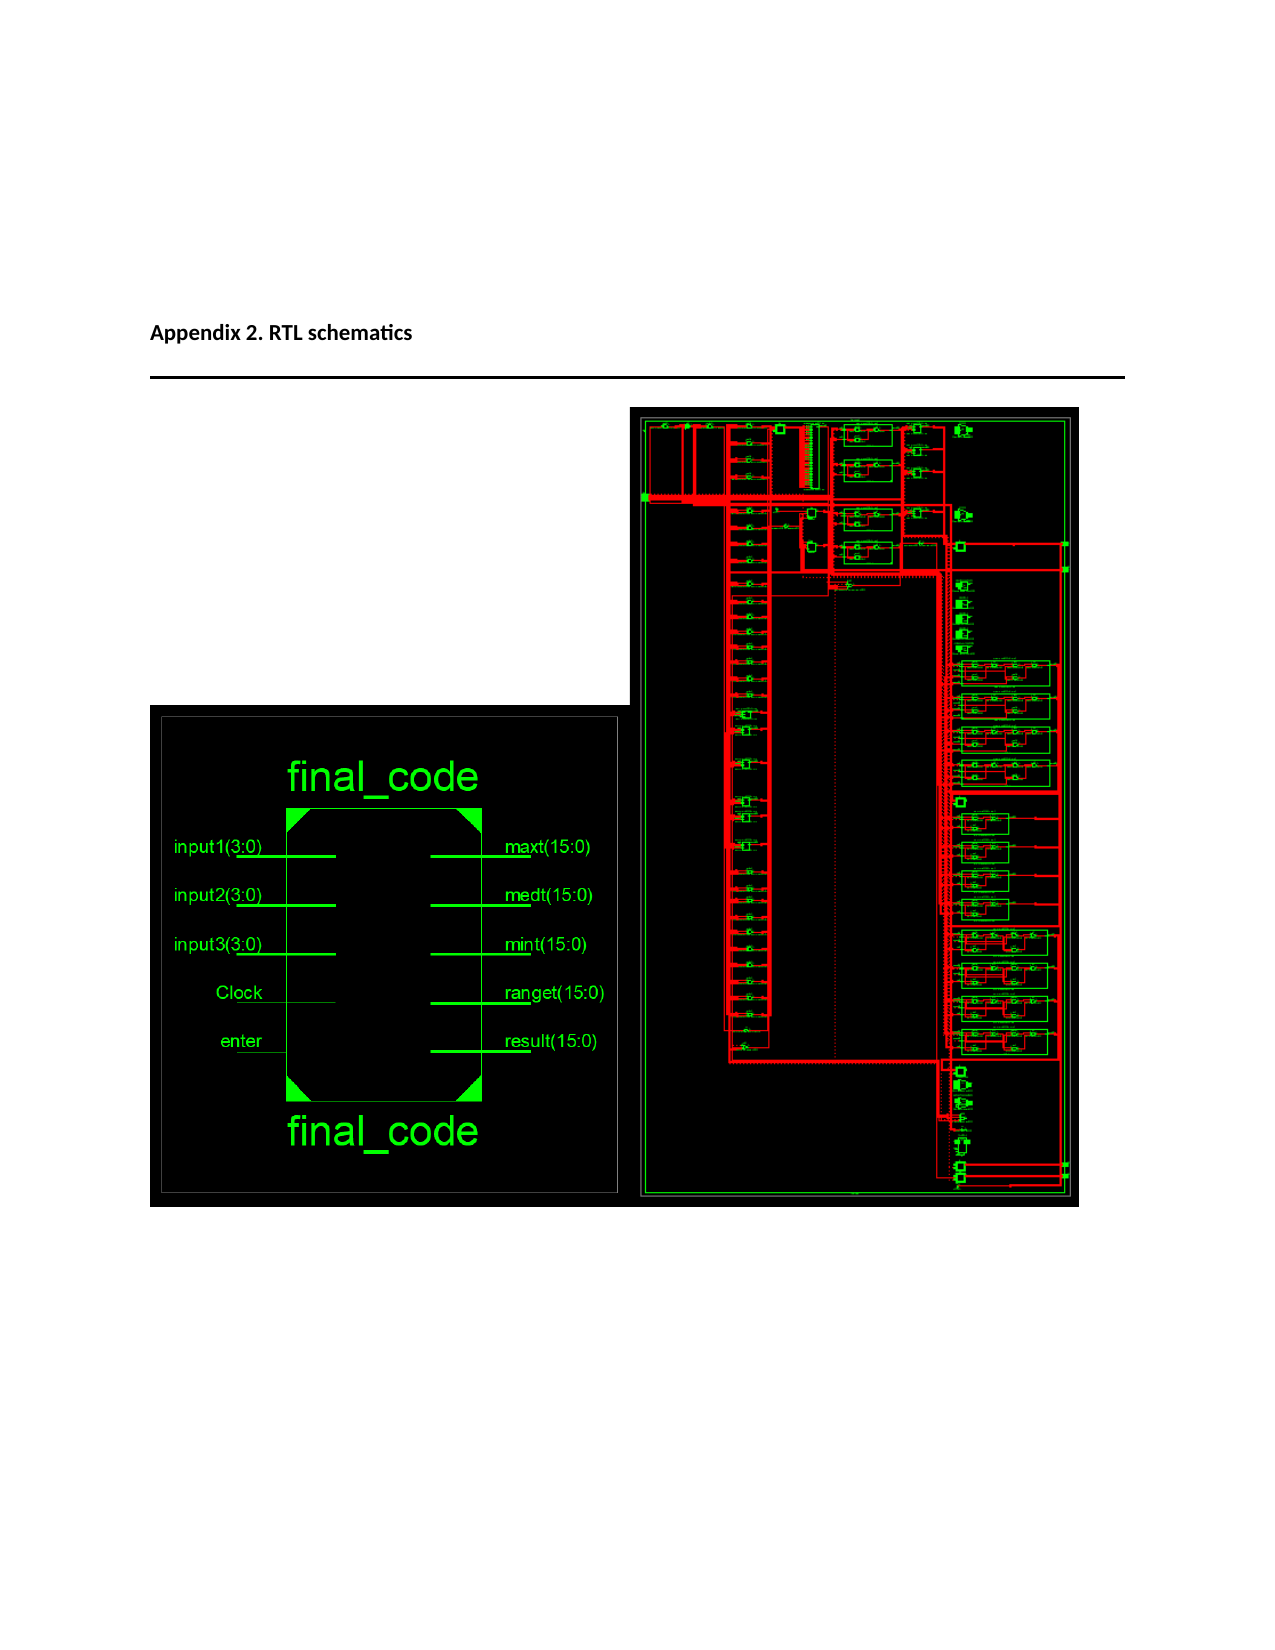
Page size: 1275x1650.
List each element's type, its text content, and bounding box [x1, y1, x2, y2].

picture [150, 407, 1079, 1207]
text Appendix 2. RTL schematics [150, 318, 1125, 346]
